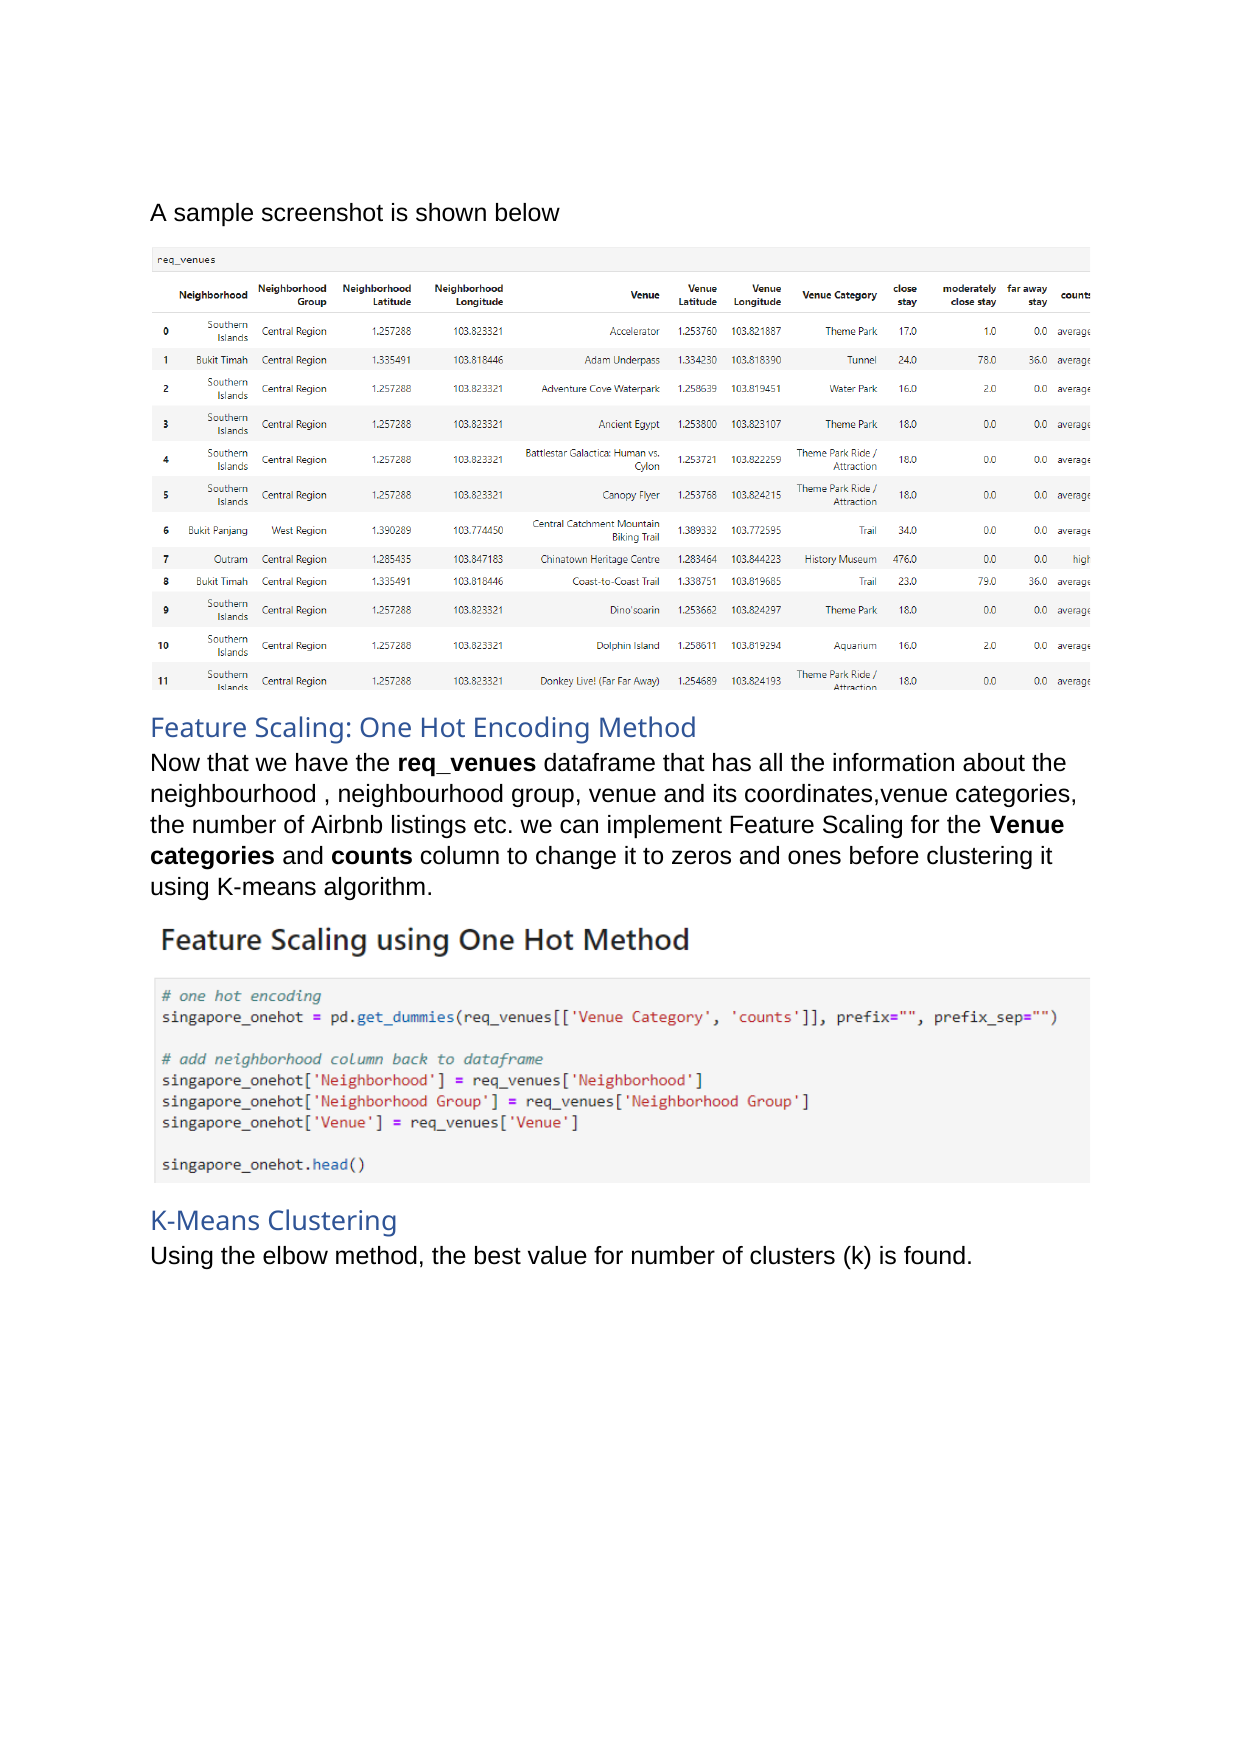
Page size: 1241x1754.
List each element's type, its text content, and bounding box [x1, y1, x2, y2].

text Using the elbow method, the best value for number of clusters (k) is found. [150, 1241, 1090, 1270]
subtitle K-Means Clustering [150, 1201, 1090, 1238]
subtitle Feature Scaling: One Hot Encoding Method [150, 708, 1090, 745]
picture [150, 920, 1091, 1183]
text Now that we have the req_venues dataframe that has all the information about the neighbourhood , neighbourhood group, venue and its coordinates,venue categories, the number of Airbnb listings etc. we can implement Feature Scaling for the Venue categories and counts column to change it to zeros and ones before clustering it using K-means algorithm. [150, 748, 1090, 901]
picture [150, 245, 1091, 690]
text A sample screenshot is shown below [150, 198, 1090, 226]
